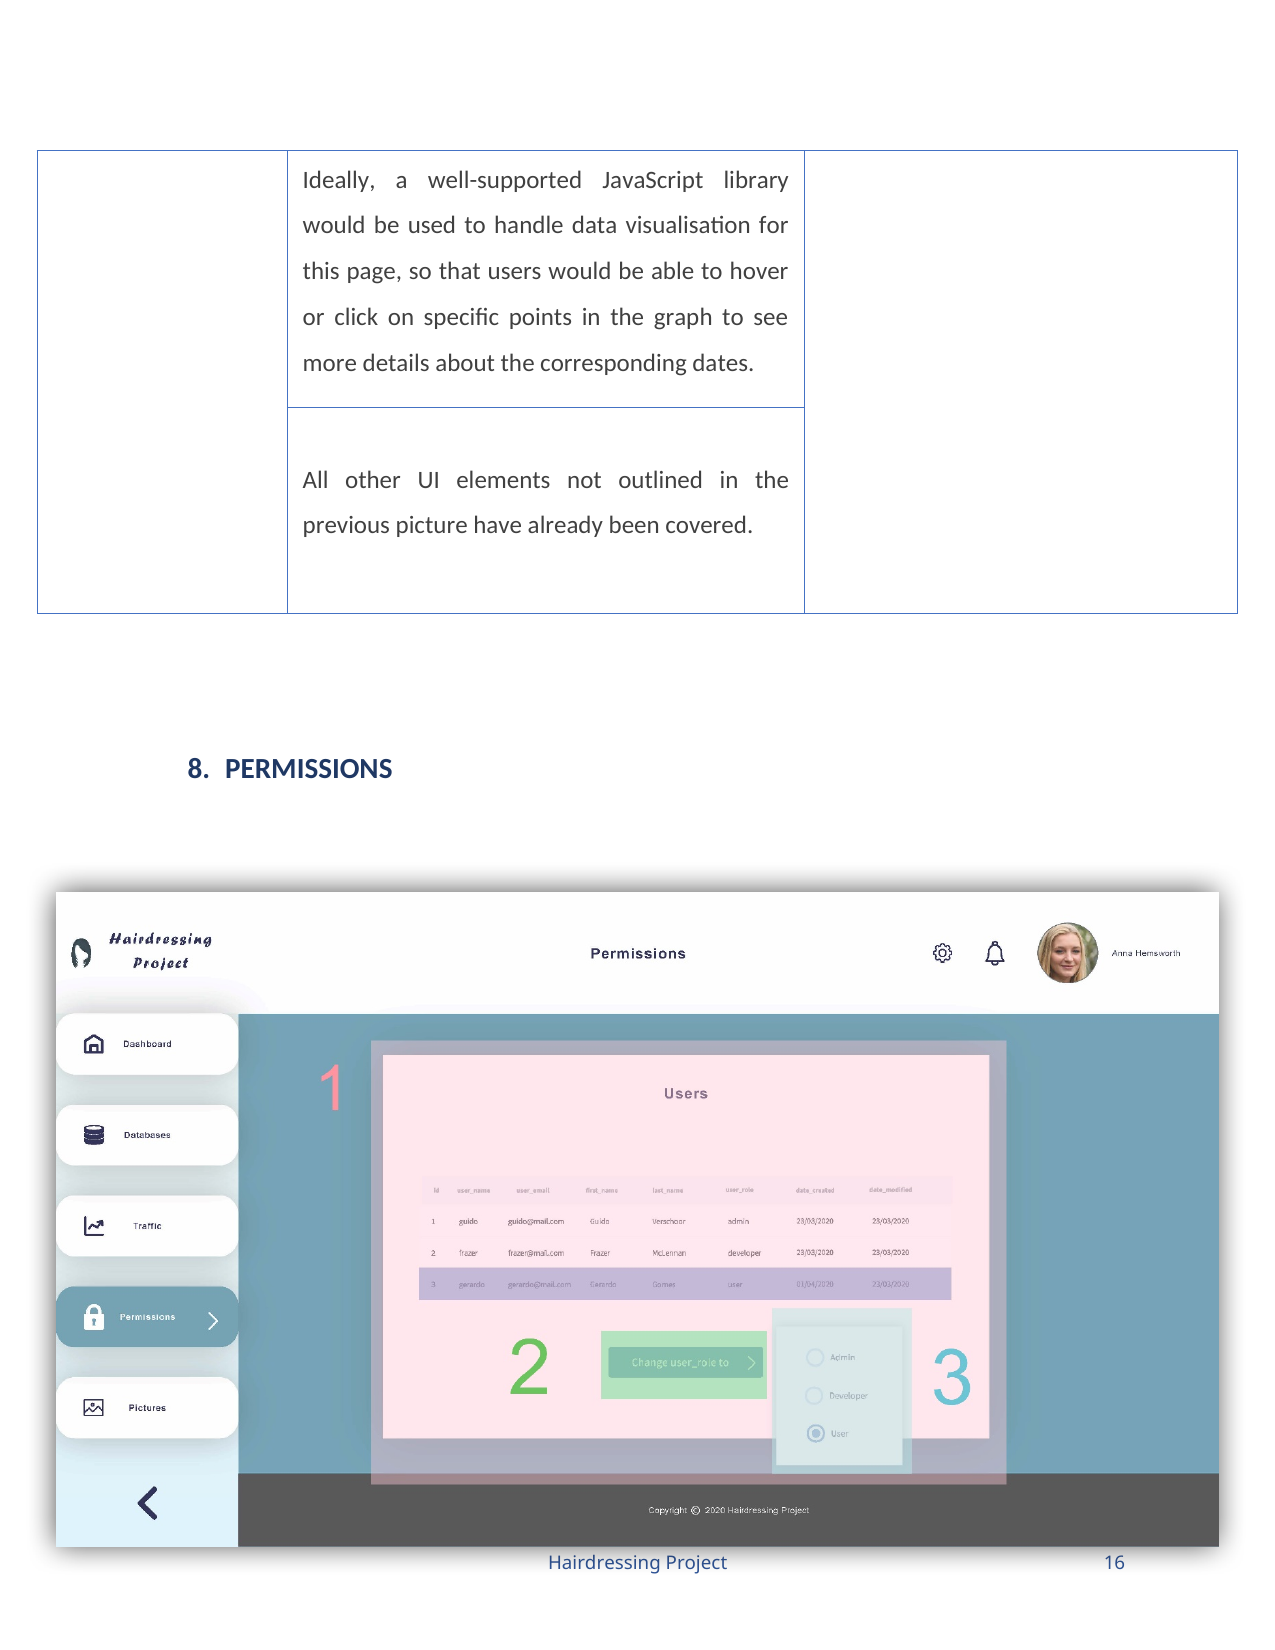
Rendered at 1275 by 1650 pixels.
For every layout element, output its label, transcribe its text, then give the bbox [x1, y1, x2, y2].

subtitle 8. Permissions [187, 750, 1125, 786]
picture [56, 892, 1219, 1547]
table_cell All other UI elements not outlined in the previous picture have already been covered. [288, 408, 804, 613]
table_cell Ideally, a well-supported JavaScript library would be used to handle data visualisation for this page, so that users would be able to hover or click on specific points in the graph to see more details about the corresponding dates. [288, 151, 804, 407]
